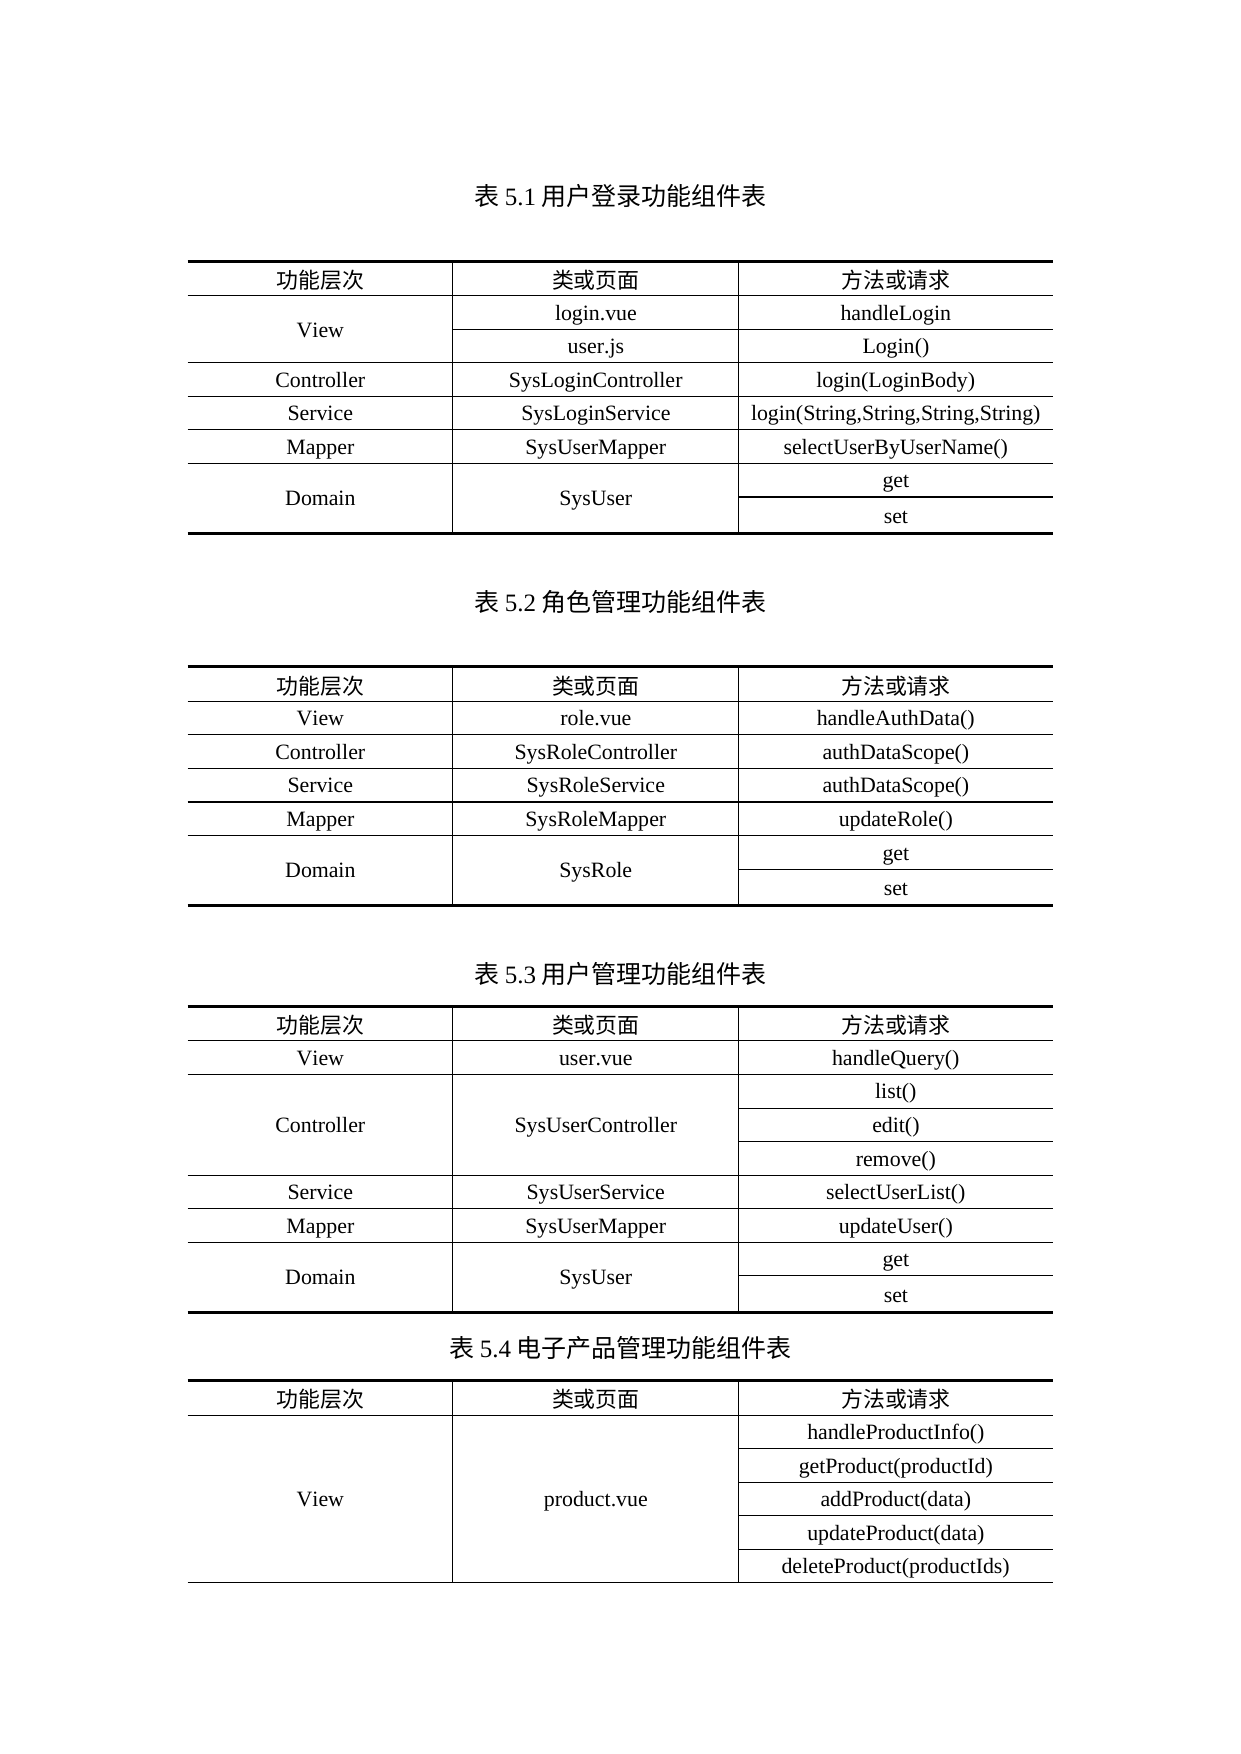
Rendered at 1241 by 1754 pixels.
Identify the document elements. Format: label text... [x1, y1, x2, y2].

table_header 方法或请求 [739, 1382, 1053, 1414]
table_header 方法或请求 [739, 1008, 1053, 1040]
table_cell SysUserMapper [453, 1209, 738, 1242]
table_cell login(String,String,String,String) [739, 397, 1053, 429]
table_cell getProduct(productId) [739, 1449, 1053, 1482]
table_cell Controller [188, 363, 452, 396]
table_cell Mapper [188, 430, 452, 463]
table_cell SysRoleMapper [453, 803, 738, 835]
table_header 功能层次 [188, 1382, 452, 1414]
table_cell View [188, 296, 452, 362]
table_header 功能层次 [188, 668, 452, 701]
table_cell login(LoginBody) [739, 363, 1053, 396]
table_cell set [739, 870, 1053, 904]
table_cell SysLoginController [453, 363, 738, 396]
table_cell Service [188, 1176, 452, 1208]
table_cell edit() [739, 1109, 1053, 1141]
table_cell View [188, 1416, 452, 1582]
table_header 方法或请求 [739, 668, 1053, 701]
table_cell selectUserList() [739, 1176, 1053, 1208]
table_cell SysUserMapper [453, 430, 738, 463]
table_cell Mapper [188, 1209, 452, 1242]
table_cell user.js [453, 330, 738, 362]
table_cell SysRoleService [453, 769, 738, 801]
table_cell get [739, 464, 1053, 496]
table_cell authDataScope() [739, 735, 1053, 768]
table_cell SysLoginService [453, 397, 738, 429]
table_cell selectUserByUserName() [739, 430, 1053, 463]
table_cell Mapper [188, 803, 452, 835]
table_cell Controller [188, 735, 452, 768]
table_cell SysRoleController [453, 735, 738, 768]
text 表5.3用户管理功能组件表 [187, 940, 1053, 1005]
table_cell handleLogin [739, 296, 1053, 329]
table_header 类或页面 [453, 668, 738, 701]
table_cell role.vue [453, 702, 738, 734]
table_cell addProduct(data) [739, 1483, 1053, 1515]
table_cell updateUser() [739, 1209, 1053, 1242]
table_cell handleProductInfo() [739, 1416, 1053, 1448]
table_cell user.vue [453, 1041, 738, 1074]
table_cell get [739, 836, 1053, 868]
table_cell Controller [188, 1075, 452, 1174]
table_header 方法或请求 [739, 263, 1053, 295]
table_cell get [739, 1243, 1053, 1275]
table_cell Domain [188, 1243, 452, 1311]
table_cell updateRole() [739, 803, 1053, 835]
text 表5.2角色管理功能组件表 [187, 568, 1053, 633]
table_cell set [739, 1276, 1053, 1311]
table_cell product.vue [453, 1416, 738, 1582]
table_cell list() [739, 1075, 1053, 1107]
table_cell login.vue [453, 296, 738, 329]
table_cell remove() [739, 1142, 1053, 1174]
table_cell SysRole [453, 836, 738, 904]
table_cell Domain [188, 464, 452, 532]
text 表5.1用户登录功能组件表 [187, 162, 1053, 227]
table_cell deleteProduct(productIds) [739, 1550, 1053, 1582]
table_cell SysUser [453, 1243, 738, 1311]
table_cell handleAuthData() [739, 702, 1053, 734]
table_cell View [188, 1041, 452, 1074]
table_cell authDataScope() [739, 769, 1053, 801]
table_cell View [188, 702, 452, 734]
table_cell Service [188, 769, 452, 801]
table_header 功能层次 [188, 263, 452, 295]
table_header 类或页面 [453, 263, 738, 295]
text 表5.4电子产品管理功能组件表 [187, 1314, 1053, 1379]
table_header 类或页面 [453, 1008, 738, 1040]
table_header 功能层次 [188, 1008, 452, 1040]
table_cell SysUserController [453, 1075, 738, 1174]
table_cell set [739, 498, 1053, 532]
table_cell handleQuery() [739, 1041, 1053, 1074]
table_cell SysUserService [453, 1176, 738, 1208]
table_cell Login() [739, 330, 1053, 362]
table_cell Domain [188, 836, 452, 904]
table_cell updateProduct(data) [739, 1516, 1053, 1549]
table_header 类或页面 [453, 1382, 738, 1414]
table_cell Service [188, 397, 452, 429]
table_cell SysUser [453, 464, 738, 532]
